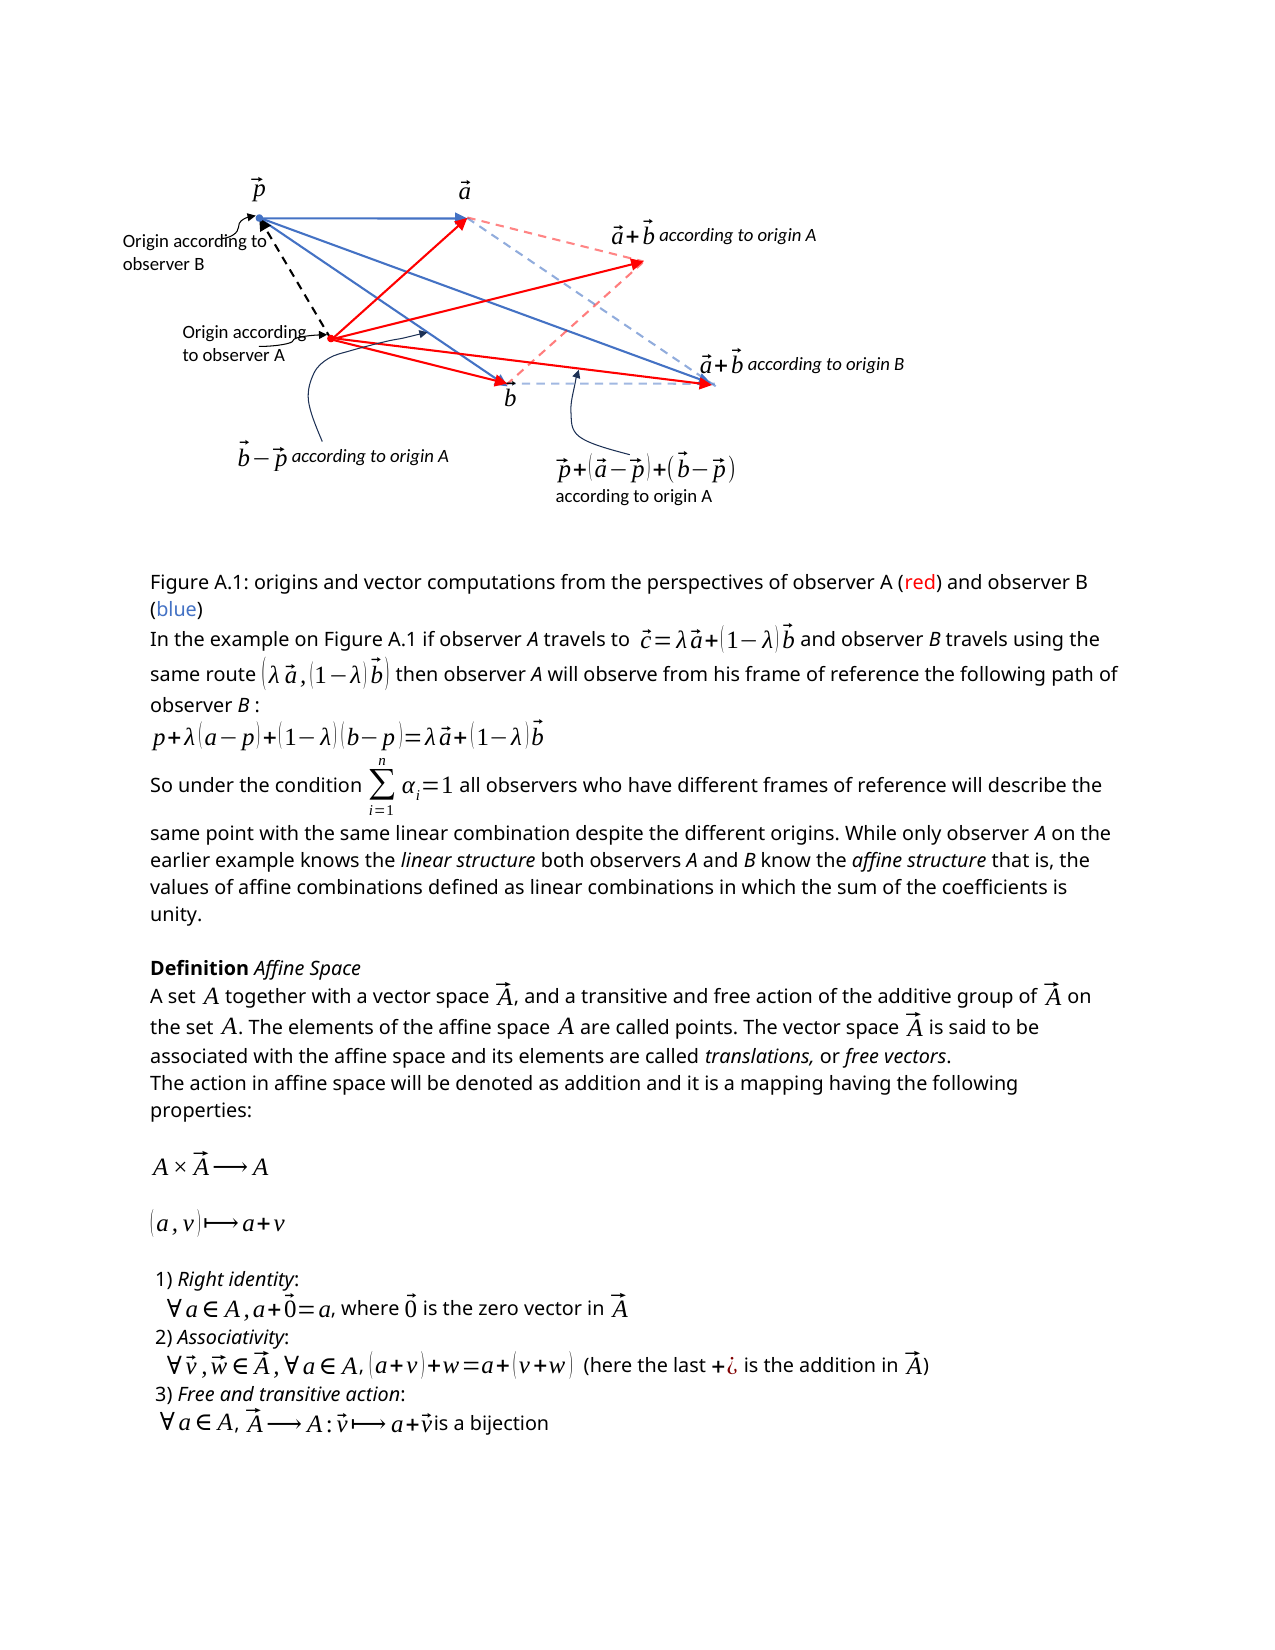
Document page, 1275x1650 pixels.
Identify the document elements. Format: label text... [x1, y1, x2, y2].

text 2) Associativity: [150, 1323, 1125, 1350]
text , (here the last is the addition in ) [150, 1350, 1125, 1381]
text 3) Free and transitive action: [150, 1381, 1125, 1407]
text A set together with a vector space , and a transitive and free action of the additive group of on the set . The elements of the affine space are called points. The vector space is said to be associated with the affine space and its elements are called translations, or free vectors. [150, 981, 1125, 1069]
text , where is the zero vector in [150, 1292, 1125, 1323]
text So under the condition all observers who have different frames of reference will describe the same point with the same linear combination despite the different origins. While only observer A on the earlier example knows the linear structure both observers A and B know the affine structure that is, the values of affine combinations defined as linear combinations in which the sum of the coefficients is unity. [150, 752, 1125, 927]
text The action in affine space will be denoted as addition and it is a mapping having the following properties: [150, 1069, 1125, 1123]
text In the example on Figure A.1 if observer A travels to and observer B travels using the same route then observer A will observe from his frame of reference the following path of observer B : [150, 622, 1125, 719]
text Figure A.1: origins and vector computations from the perspectives of observer A (red) and observer B (blue) [150, 568, 1125, 622]
text Definition Affine Space [150, 954, 1125, 981]
text , is a bijection [150, 1407, 1125, 1438]
text 1) Right identity: [150, 1265, 1125, 1292]
